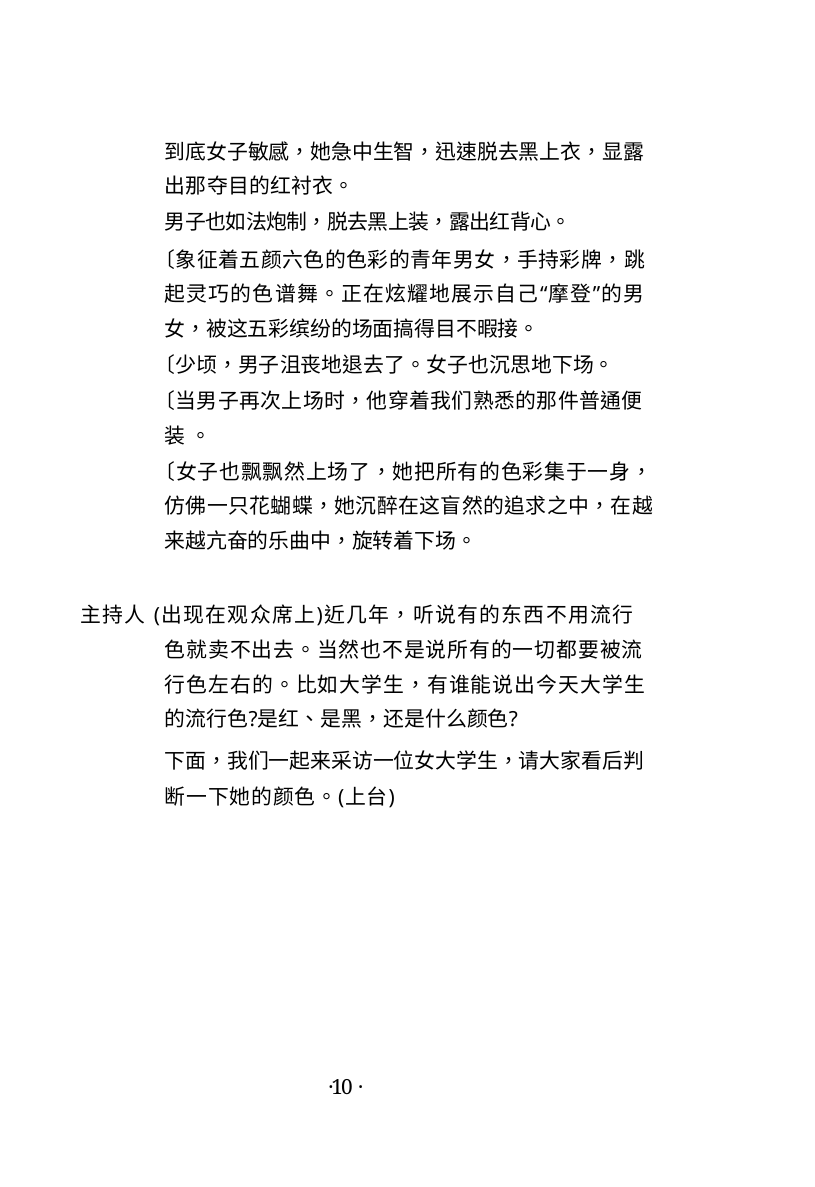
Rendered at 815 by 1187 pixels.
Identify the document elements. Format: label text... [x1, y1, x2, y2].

text 下面，我们一起来采访一位女大学生，请大家看后判 断一下她的颜色。(上台) [164, 746, 645, 810]
text 主持人 (出现在观众席上)近几年，听说有的东西不用流行 色就卖不出去。当然也不是说所有的一切都要被流 行色左右的。比如大学生，有谁能说出今天大学生 的流行色?是红、是黑，还是什么颜色? [80, 600, 649, 733]
text 到底女子敏感，她急中生智，迅速脱去黑上衣，显露 出那夺目的红衬衣。 [164, 137, 644, 199]
text 〔少顷，男子沮丧地退去了。女子也沉思地下场。 [154, 351, 692, 377]
text 男子也如法炮制，脱去黑上装，露出红背心。 [164, 208, 692, 234]
text 〔当男子再次上场时，他穿着我们熟悉的那件普通便 装 。 [154, 386, 643, 449]
text 〔女子也飘飘然上场了，她把所有的色彩集于一身， 仿佛一只花蝴蝶，她沉醉在这盲然的追求之中，在越 来越亢奋的乐曲中，旋转着下场。 [154, 457, 653, 554]
text 〔象征着五颜六色的色彩的青年男女，手持彩牌，跳 起灵巧的色谱舞。正在炫耀地展示自己“摩登”的男 女，被这五彩缤纷的场面搞得目不暇接。 [154, 245, 646, 343]
